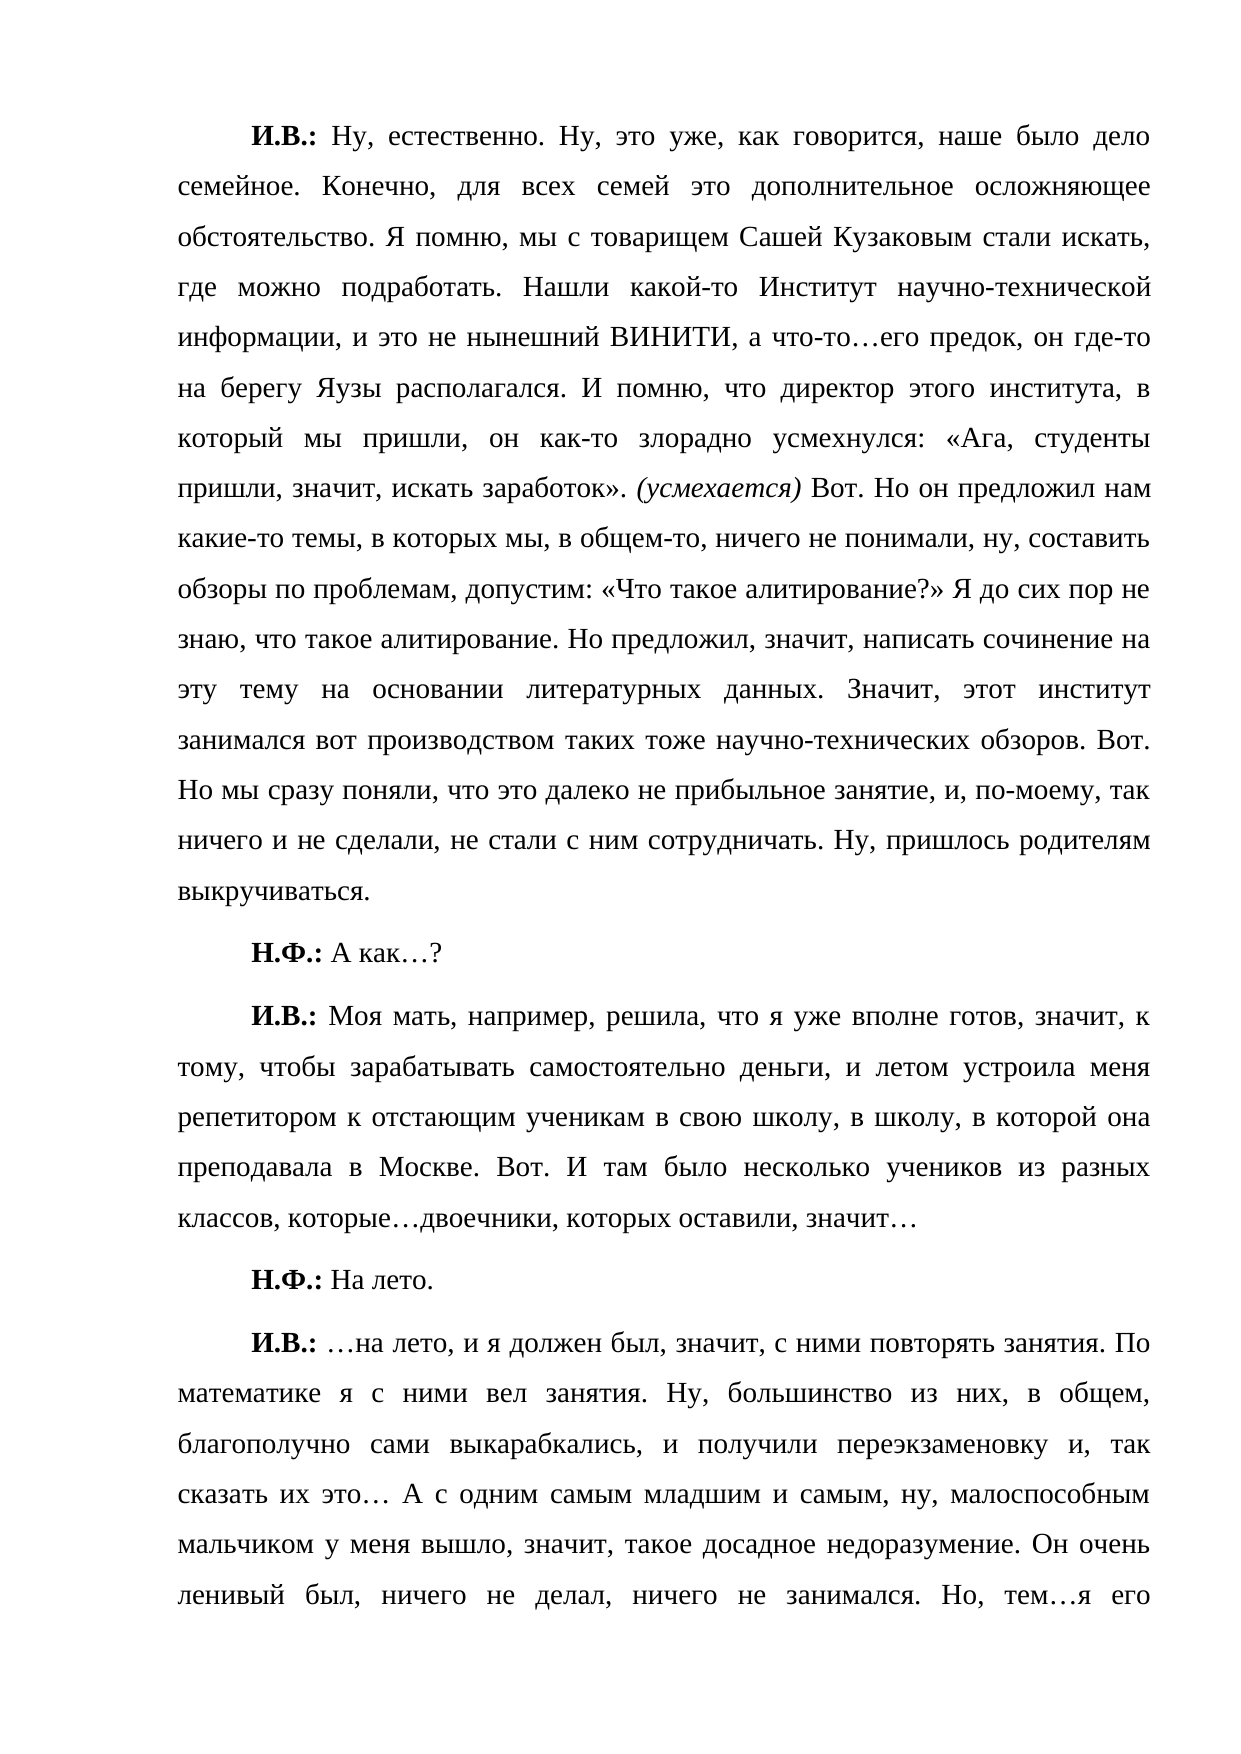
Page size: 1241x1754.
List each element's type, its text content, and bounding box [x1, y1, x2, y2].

text И.В.: Моя мать, например, решила, что я уже вполне готов, значит, к тому, чтобы зарабатывать самостоятельно деньги, и летом устроила меня репетитором к отстающим ученикам в свою школу, в школу, в которой она преподавала в Москве. Вот. И там было несколько учеников из разных классов, которые…двоечники, которых оставили, значит… [177, 998, 1152, 1233]
text И.В.: Ну, естественно. Ну, это уже, как говорится, наше было дело семейное. Конечно, для всех семей это дополнительное осложняющее обстоятельство. Я помню, мы с товарищем Сашей Кузаковым стали искать, где можно подработать. Нашли какой-то Институт научно-технической информации, и это не нынешний ВИНИТИ, а что-то…его предок, он где-то на берегу Яузы располагался. И помню, что директор этого института, в который мы пришли, он как-то злорадно усмехнулся: «Ага, студенты пришли, значит, искать заработок». (усмехается) Вот. Но он предложил нам какие-то темы, в которых мы, в общем-то, ничего не понимали, ну, составить обзоры по проблемам, допустим: «Что такое алитирование?» Я до сих пор не знаю, что такое алитирование. Но предложил, значит, написать сочинение на эту тему на основании литературных данных. Значит, этот институт занимался вот производством таких тоже научно-технических обзоров. Вот. Но мы сразу поняли, что это далеко не прибыльное занятие, и, по-моему, так ничего и не сделали, не стали с ним сотрудничать. Ну, пришлось родителям выкручиваться. [177, 118, 1152, 906]
text Н.Ф.: А как…? [177, 936, 1152, 969]
text Н.Ф.: На лето. [177, 1262, 1152, 1296]
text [177, 1325, 1152, 1610]
